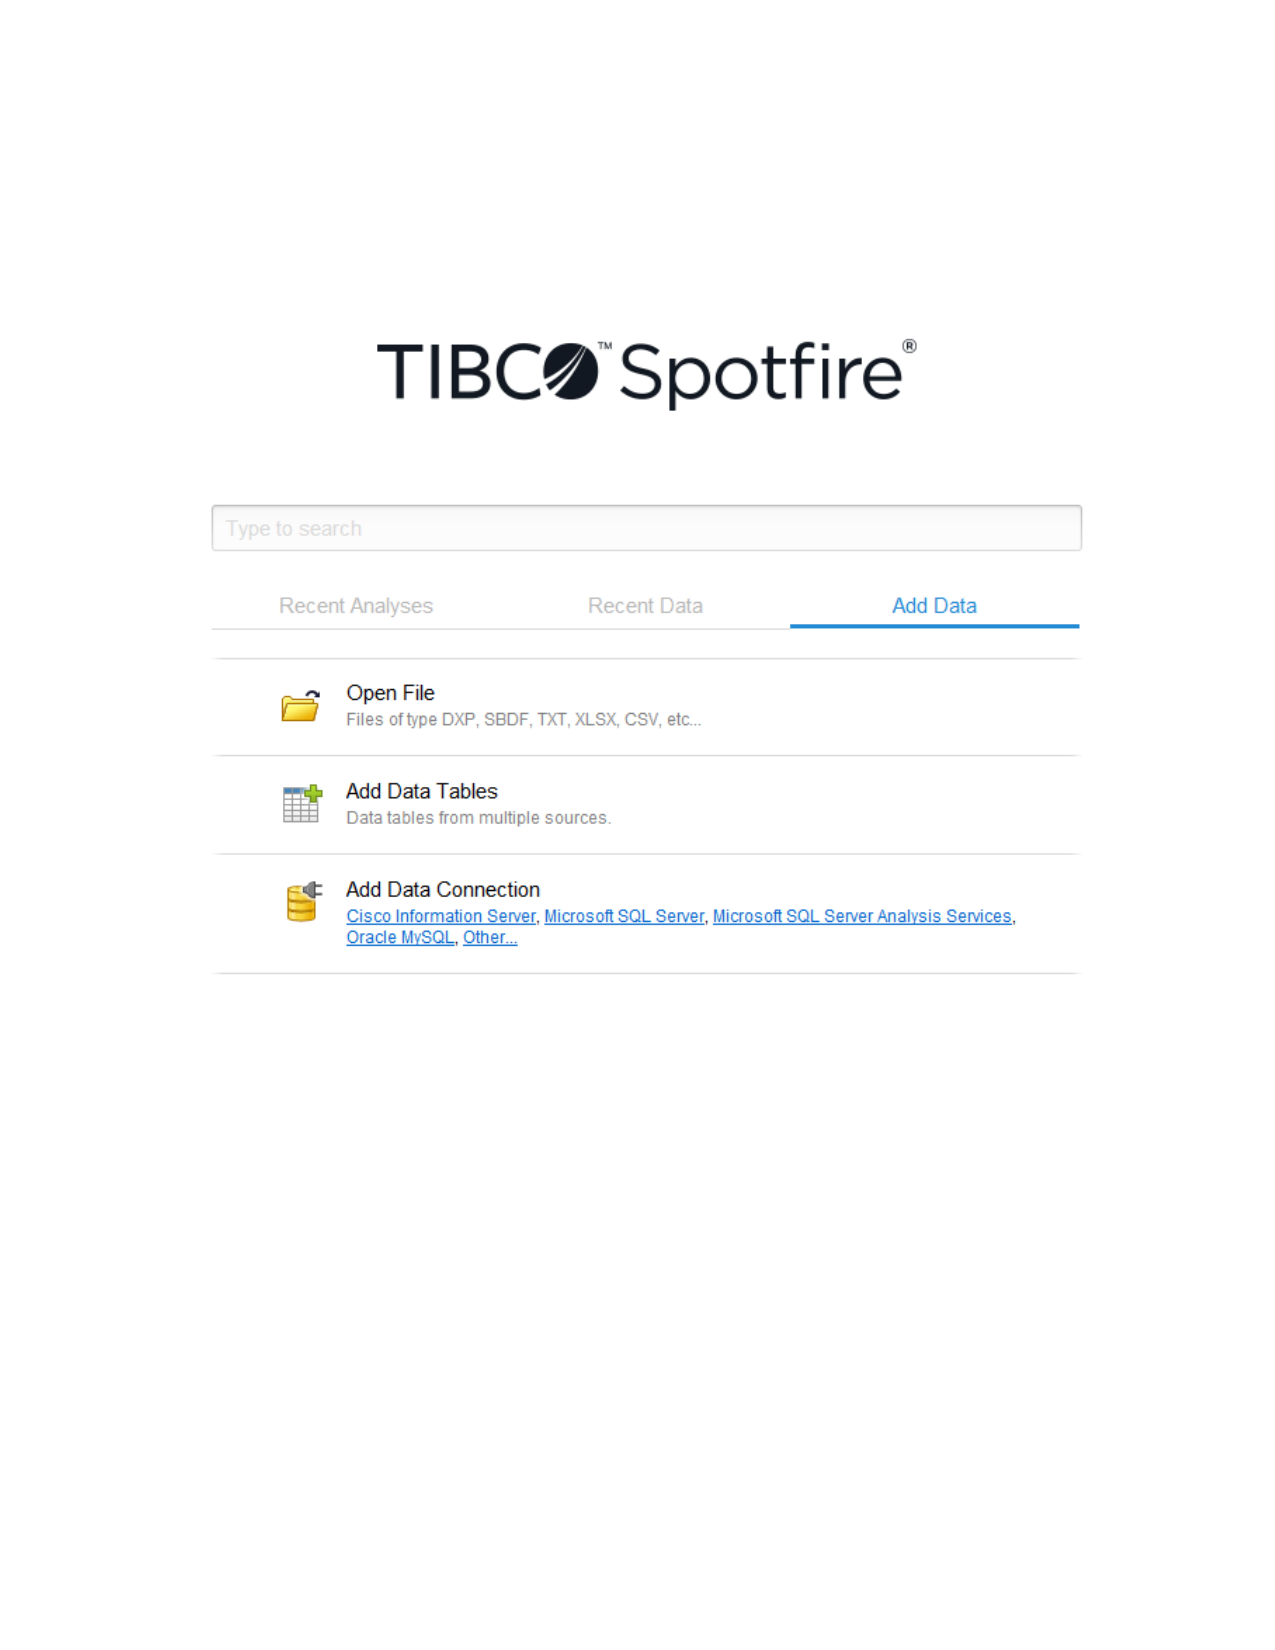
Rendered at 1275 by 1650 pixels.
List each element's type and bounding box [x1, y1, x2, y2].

picture [150, 290, 1125, 1053]
